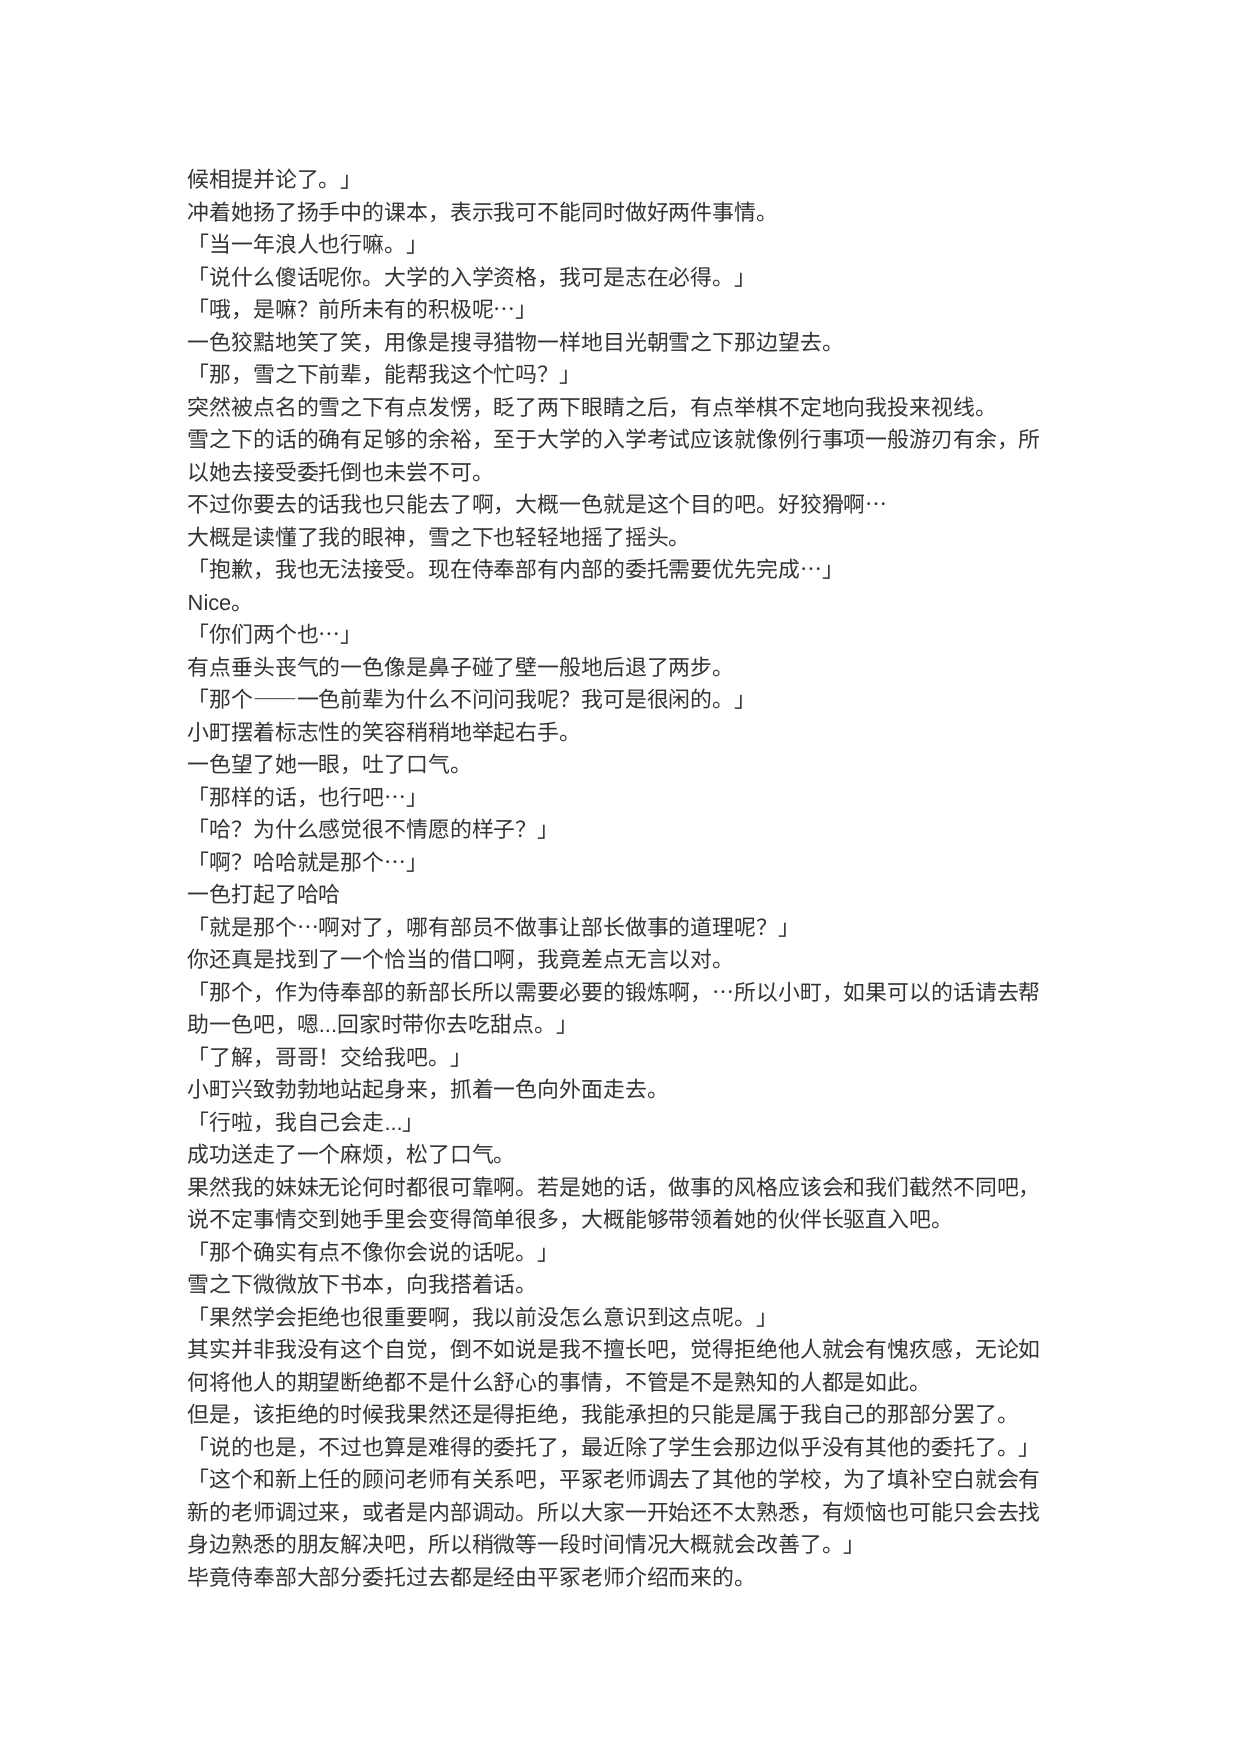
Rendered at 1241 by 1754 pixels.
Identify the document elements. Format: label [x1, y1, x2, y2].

text [187, 162, 1053, 1592]
